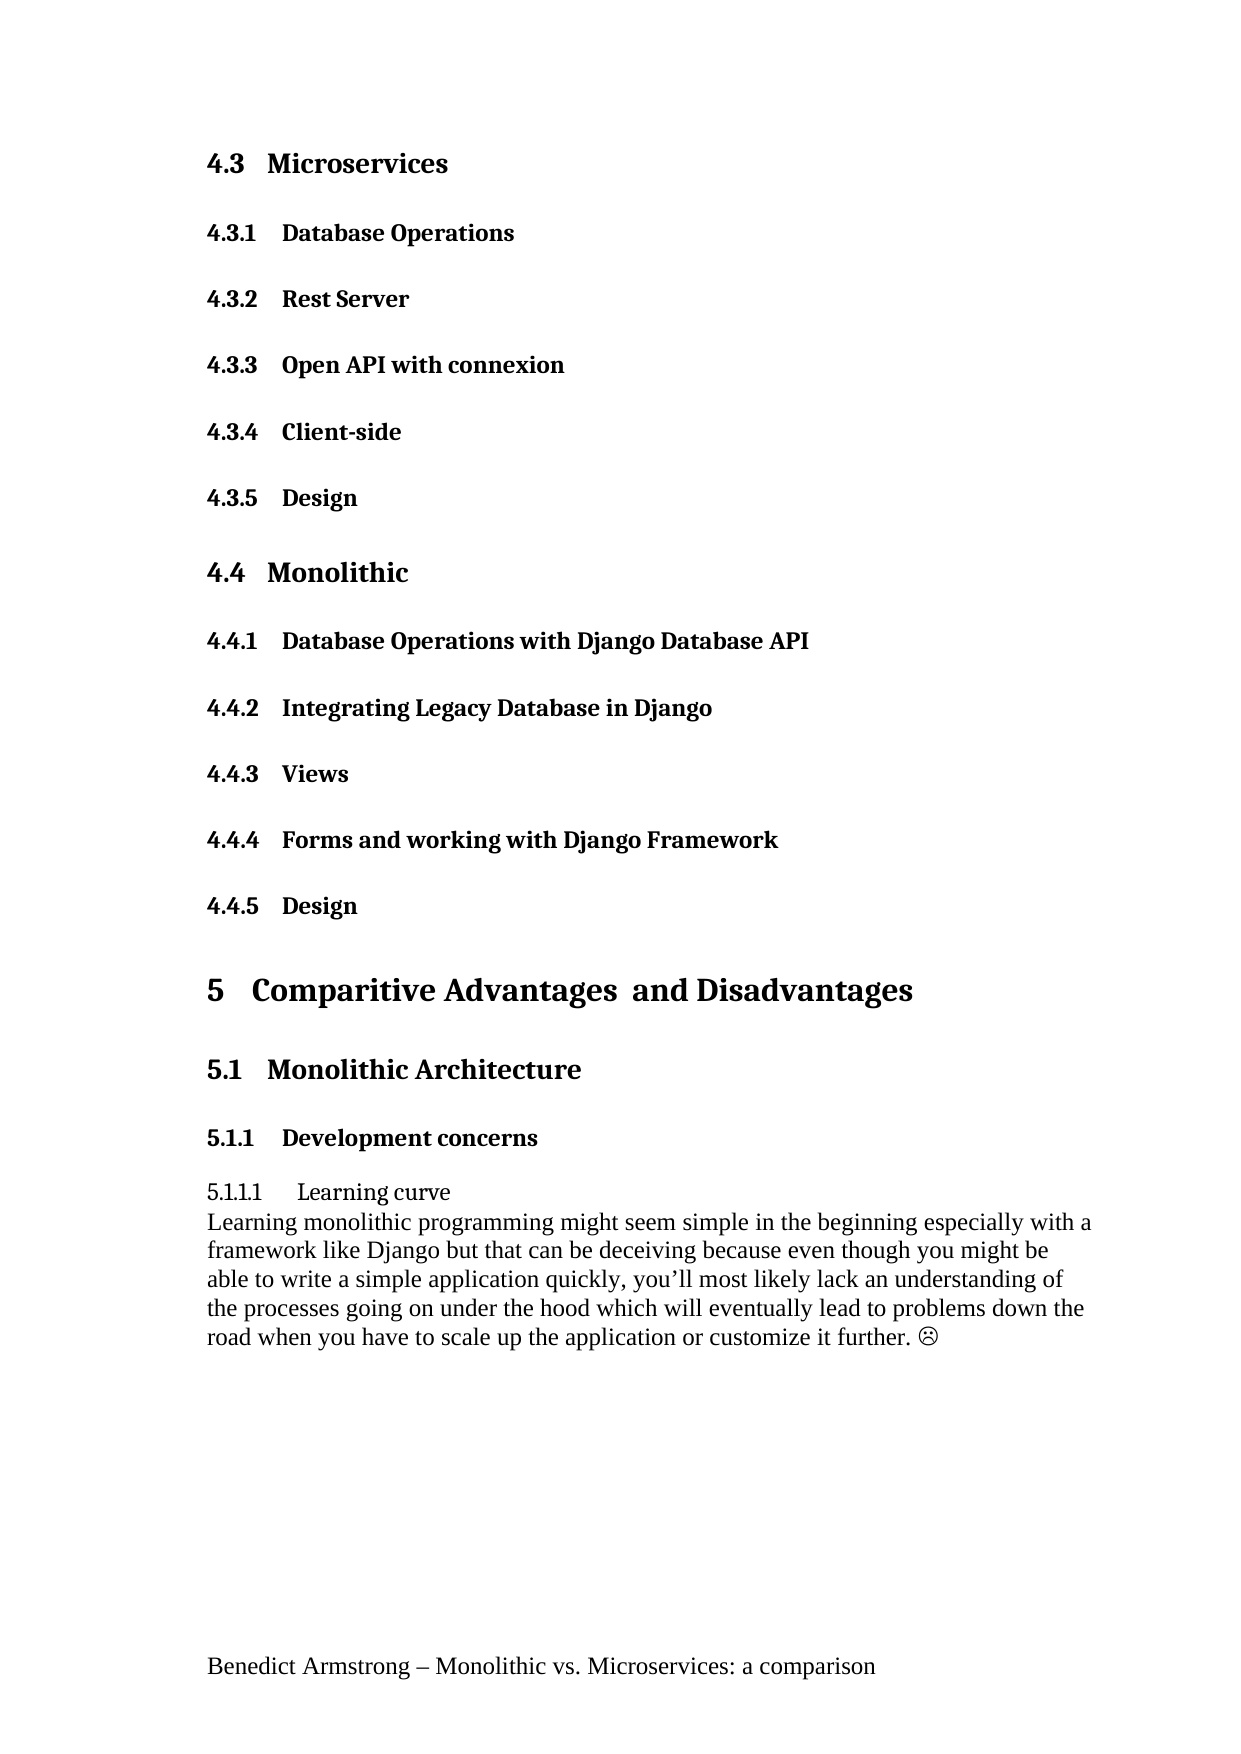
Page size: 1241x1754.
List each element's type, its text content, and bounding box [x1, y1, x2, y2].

text Learning monolithic programming might seem simple in the beginning especially with a framework like Django but that can be deceiving because even though you might be able to write a simple application quickly, you’ll most likely lack an understanding of the processes going on under the hood which will eventually lead to problems down the road when you have to scale up the application or customize it further. [207, 1207, 1092, 1350]
subtitle Forms and working with Django Framework [207, 826, 1092, 855]
subtitle Rest Server [207, 285, 1092, 314]
subtitle Design [207, 892, 1092, 921]
subtitle Comparitive Advantages and Disadvantages [207, 971, 1092, 1009]
subtitle Integrating Legacy Database in Django [207, 693, 1092, 722]
subtitle Client-side [207, 417, 1092, 446]
subtitle Database Operations [207, 219, 1092, 247]
subtitle Database Operations with Django Database API [207, 627, 1092, 656]
subtitle Microservices [207, 148, 1092, 181]
subtitle Monolithic [207, 556, 1092, 590]
subtitle Development concerns [207, 1124, 1092, 1153]
subtitle Open API with connexion [207, 351, 1092, 380]
subtitle Design [207, 484, 1092, 512]
subtitle Monolithic Architecture [207, 1053, 1092, 1087]
subtitle Views [207, 760, 1092, 788]
subtitle Learning curve [207, 1178, 1092, 1207]
